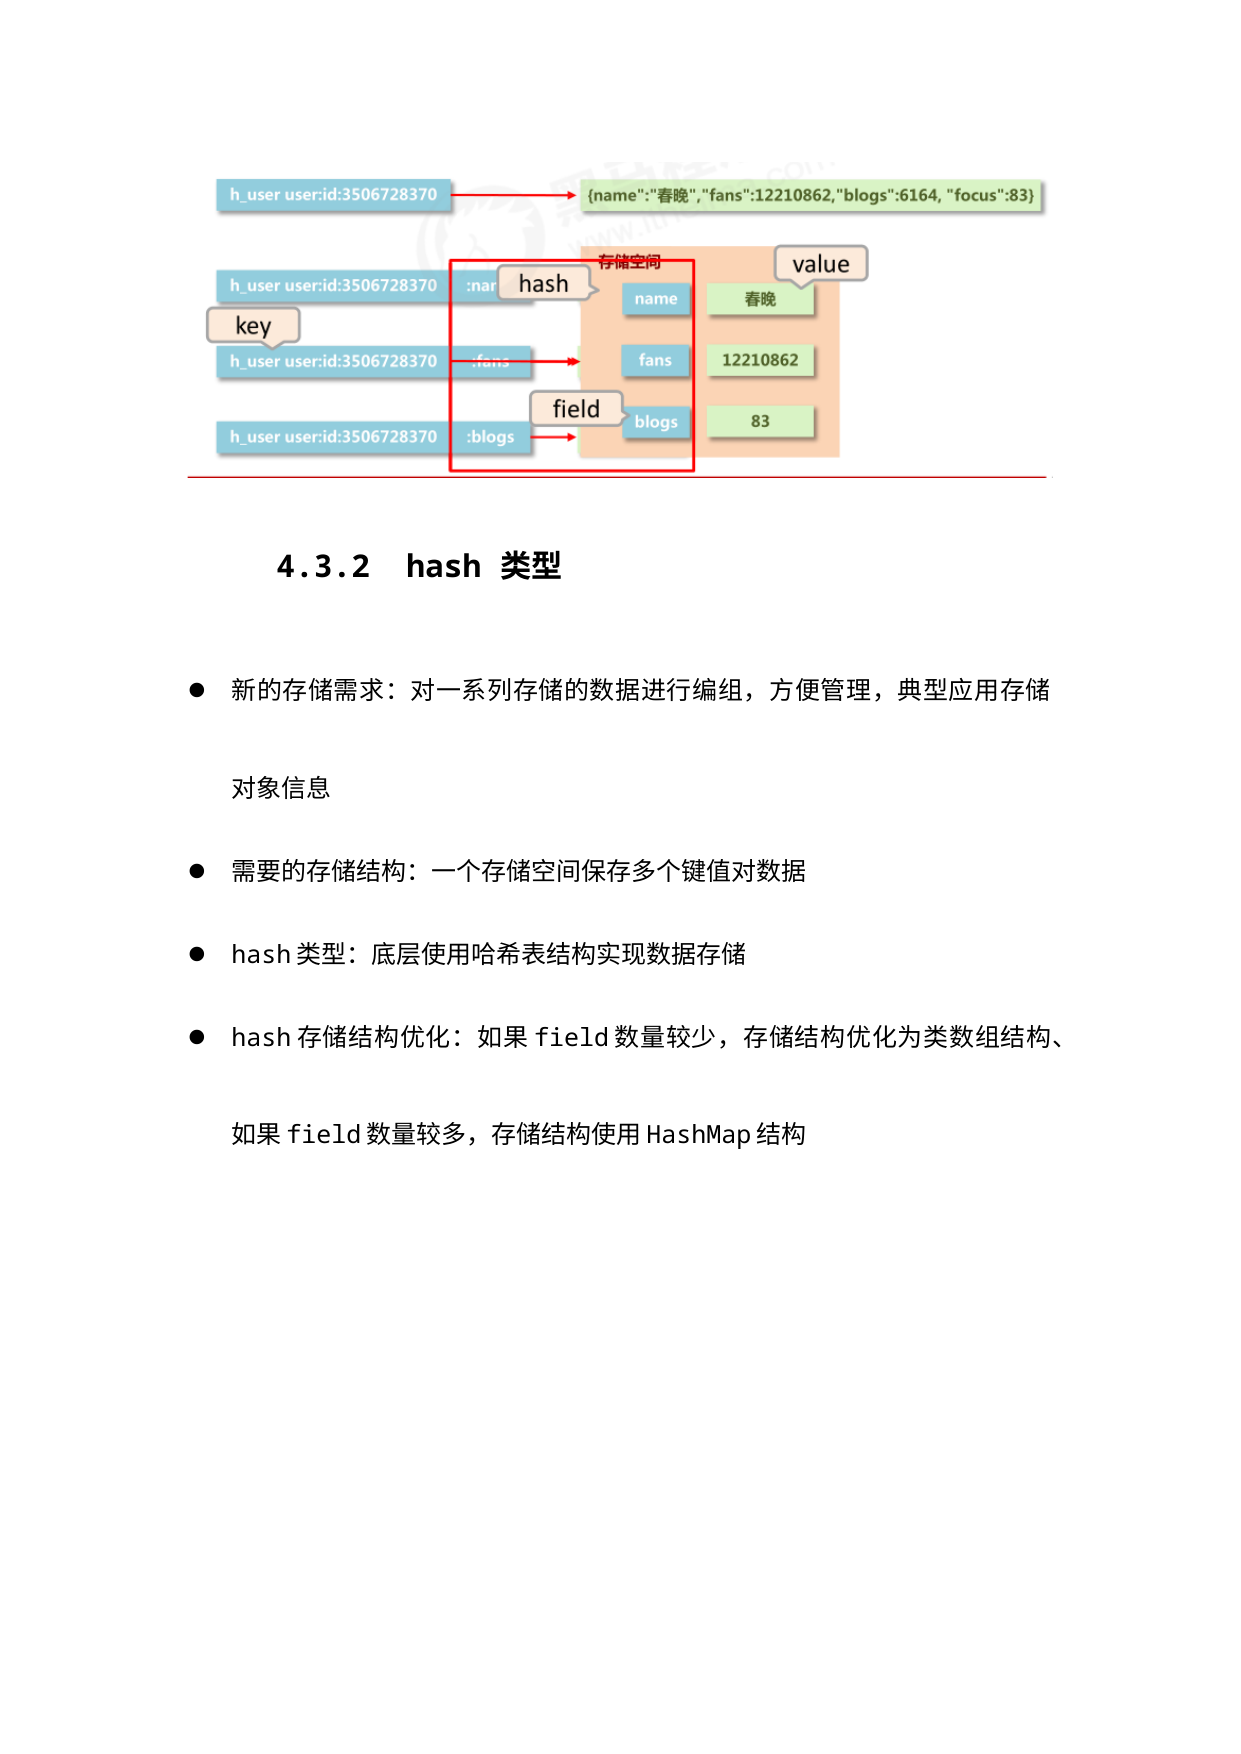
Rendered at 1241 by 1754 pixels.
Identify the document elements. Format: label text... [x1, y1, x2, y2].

list hash存储结构优化：如果field数量较少，存储结构优化为类数组结构、如果field数量较多，存储结构使用HashMap结构 [187, 1003, 1053, 1166]
list 新的存储需求：对一系列存储的数据进行编组，方便管理，典型应用存储对象信息 [187, 656, 1053, 819]
subtitle hash 类型 [276, 531, 1053, 596]
picture [187, 162, 1053, 478]
list hash类型：底层使用哈希表结构实现数据存储 [187, 920, 1053, 985]
list 需要的存储结构：一个存储空间保存多个键值对数据 [187, 837, 1053, 902]
